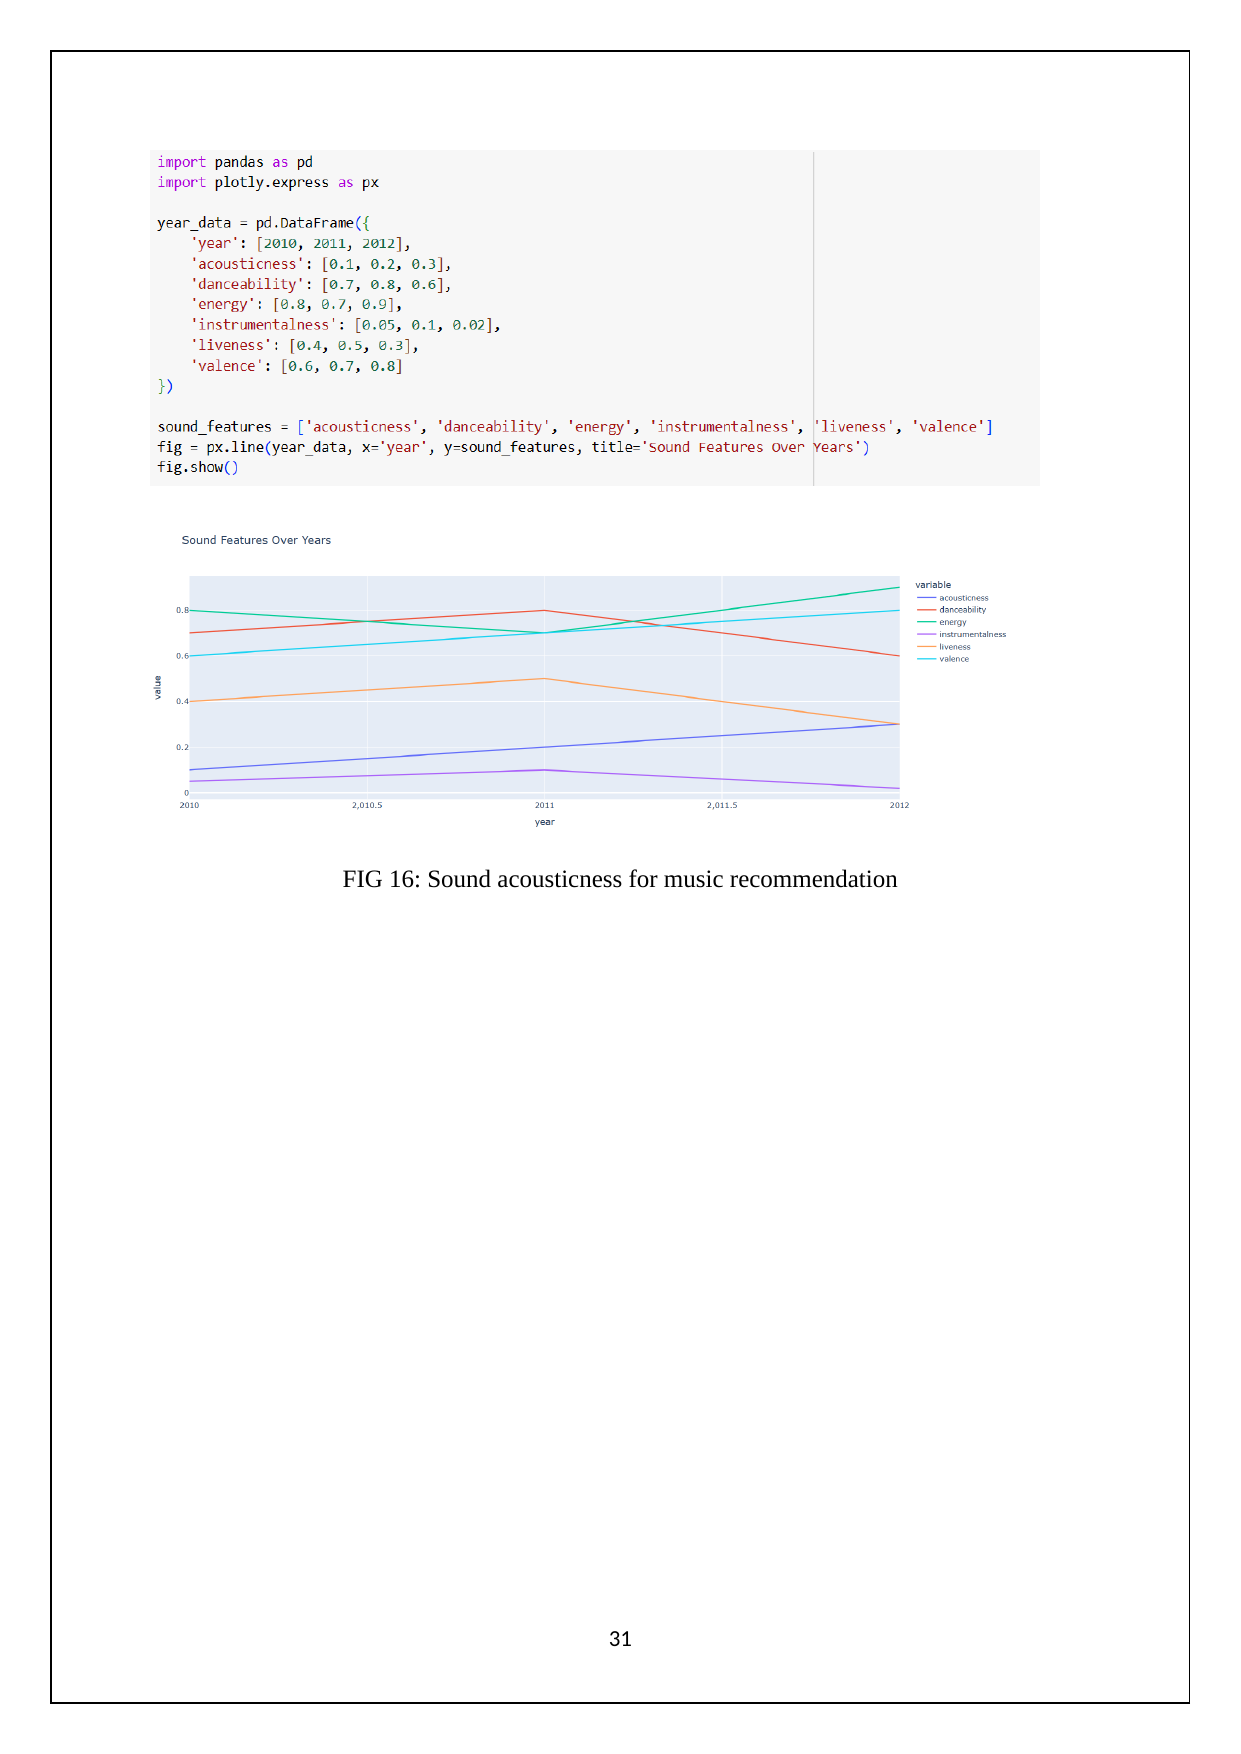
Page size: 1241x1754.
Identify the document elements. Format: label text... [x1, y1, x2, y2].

picture [150, 506, 1010, 844]
picture [150, 150, 1040, 486]
text FIG 16: Sound acousticness for music recommendation [150, 864, 1090, 893]
